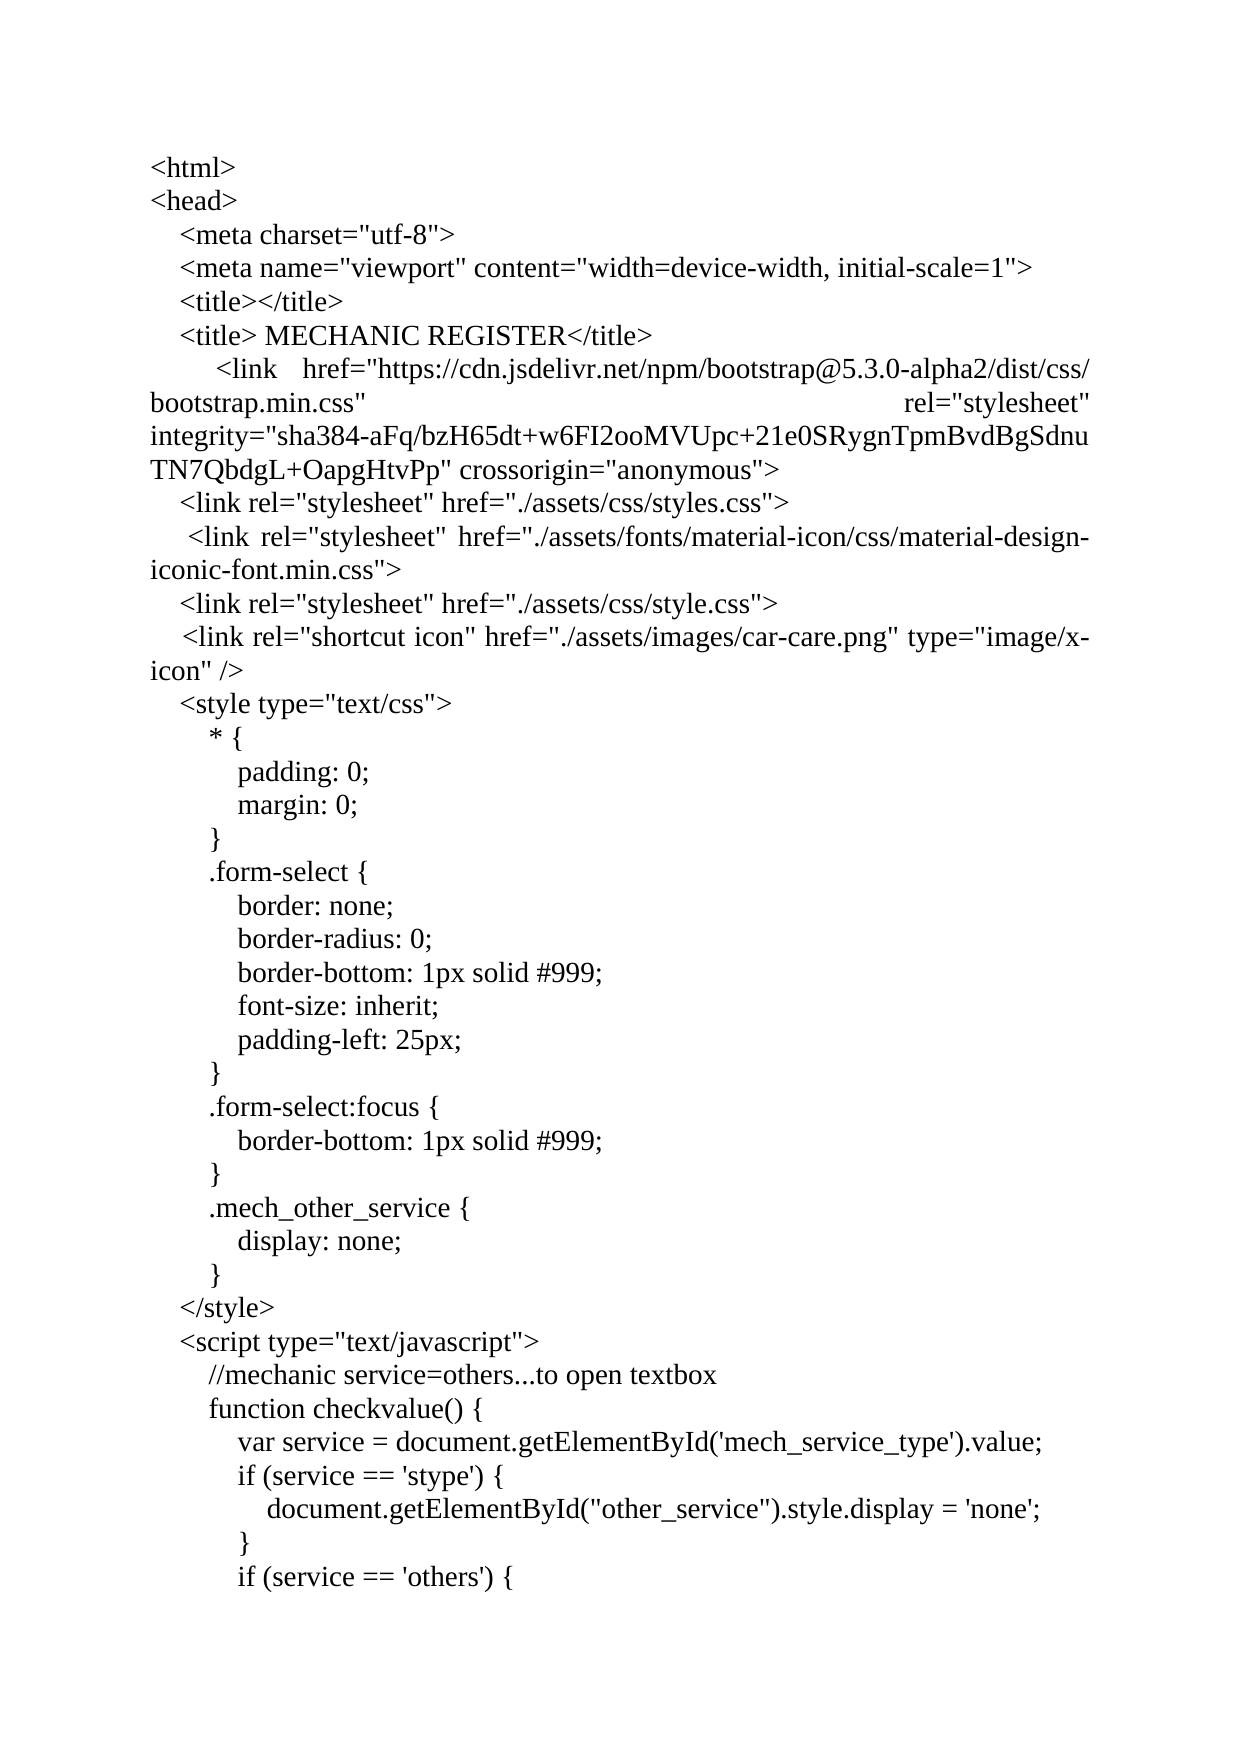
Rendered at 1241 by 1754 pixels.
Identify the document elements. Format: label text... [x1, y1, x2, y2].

text <script type="text/javascript"> [150, 1324, 1090, 1357]
text } [150, 821, 1090, 854]
text } [150, 1525, 1090, 1559]
text .mech_other_service { [150, 1190, 1090, 1223]
text <link rel="stylesheet" href="./assets/fonts/material-icon/css/material-design-iconic-font.min.css"> [150, 519, 1090, 586]
text <link rel="shortcut icon" href="./assets/images/car-care.png" type="image/x-icon" /> [150, 619, 1090, 687]
text border-bottom: 1px solid #999; [150, 1123, 1090, 1156]
text border: none; [150, 888, 1090, 921]
text <link rel="stylesheet" href="./assets/css/style.css"> [150, 586, 1090, 619]
text display: none; [150, 1223, 1090, 1257]
text <meta charset="utf-8"> [150, 217, 1090, 251]
text <meta name="viewport" content="width=device-width, initial-scale=1"> [150, 251, 1090, 284]
text padding: 0; [150, 754, 1090, 787]
text <link rel="stylesheet" href="./assets/css/styles.css"> [150, 485, 1090, 519]
text } [150, 1056, 1090, 1089]
text //mechanic service=others...to open textbox [150, 1357, 1090, 1391]
text padding-left: 25px; [150, 1022, 1090, 1056]
text } [150, 1257, 1090, 1290]
text border-bottom: 1px solid #999; [150, 955, 1090, 988]
text font-size: inherit; [150, 988, 1090, 1022]
text <head> [150, 183, 1090, 217]
text .form-select:focus { [150, 1089, 1090, 1123]
text .form-select { [150, 854, 1090, 888]
text <style type="text/css"> [150, 687, 1090, 720]
text function checkvalue() { [150, 1391, 1090, 1424]
text </style> [150, 1290, 1090, 1324]
text } [150, 1156, 1090, 1190]
text var service = document.getElementById('mech_service_type').value; [150, 1424, 1090, 1458]
text margin: 0; [150, 787, 1090, 821]
text <html> [150, 150, 1090, 183]
text <link href="https://cdn.jsdelivr.net/npm/bootstrap@5.3.0-alpha2/dist/css/bootstrap.min.css" rel="stylesheet" integrity="sha384-aFq/bzH65dt+w6FI2ooMVUpc+21e0SRygnTpmBvdBgSdnuTN7QbdgL+OapgHtvPp" crossorigin="anonymous"> [150, 351, 1090, 485]
text if (service == 'others') { [150, 1559, 1090, 1592]
text * { [150, 720, 1090, 754]
text <title></title> [150, 284, 1090, 318]
text if (service == 'stype') { [150, 1458, 1090, 1492]
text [150, 1492, 1090, 1525]
text <title> MECHANIC REGISTER</title> [150, 318, 1090, 351]
text border-radius: 0; [150, 921, 1090, 955]
